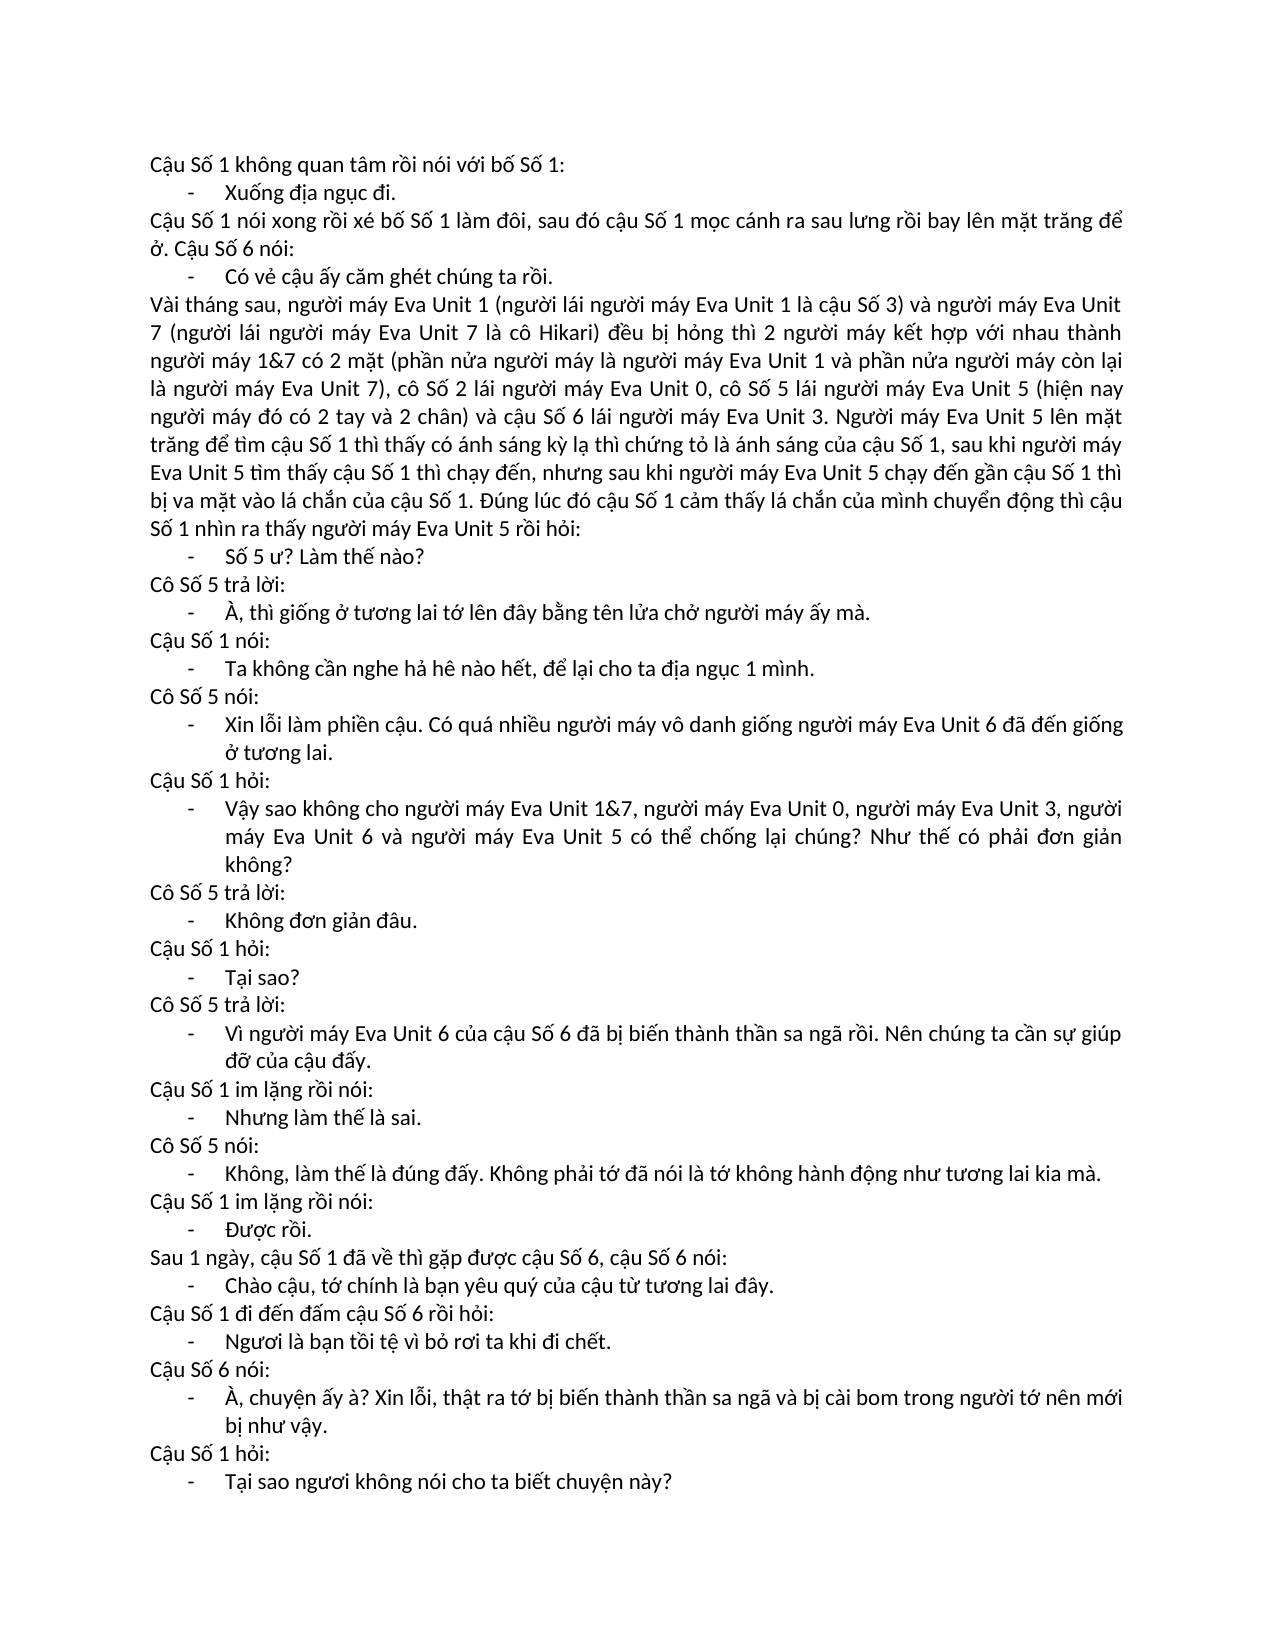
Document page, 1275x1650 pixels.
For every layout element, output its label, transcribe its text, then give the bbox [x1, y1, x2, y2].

list Xuống địa ngục đi. [187, 178, 1125, 206]
text Sau 1 ngày, cậu Số 1 đã về thì gặp được cậu Số 6, cậu Số 6 nói: [150, 1243, 1125, 1271]
text Cô Số 5 trả lời: [150, 878, 1125, 907]
text Cô Số 5 trả lời: [150, 991, 1125, 1019]
text Cô Số 5 nói: [150, 682, 1125, 710]
list Nhưng làm thế là sai. [187, 1103, 1125, 1131]
list Vậy sao không cho người máy Eva Unit 1&7, người máy Eva Unit 0, người máy Eva Unit 3, người máy Eva Unit 6 và người máy Eva Unit 5 có thể chống lại chúng? Như thế có phải đơn giản không? [187, 794, 1125, 878]
text Cậu Số 1 hỏi: [150, 934, 1125, 963]
list Tại sao ngươi không nói cho ta biết chuyện này? [187, 1467, 1125, 1495]
list Có vẻ cậu ấy căm ghét chúng ta rồi. [187, 262, 1125, 290]
text Cậu Số 1 im lặng rồi nói: [150, 1187, 1125, 1215]
text Cậu Số 1 hỏi: [150, 766, 1125, 794]
text Cô Số 5 trả lời: [150, 570, 1125, 598]
list Không, làm thế là đúng đấy. Không phải tớ đã nói là tớ không hành động như tương lai kia mà. [187, 1159, 1125, 1187]
list Ngươi là bạn tồi tệ vì bỏ rơi ta khi đi chết. [187, 1327, 1125, 1355]
text Cậu Số 1 đi đến đấm cậu Số 6 rồi hỏi: [150, 1299, 1125, 1327]
list Ta không cần nghe hả hê nào hết, để lại cho ta địa ngục 1 mình. [187, 654, 1125, 682]
text Cậu Số 1 im lặng rồi nói: [150, 1075, 1125, 1103]
text Vài tháng sau, người máy Eva Unit 1 (người lái người máy Eva Unit 1 là cậu Số 3) và người máy Eva Unit 7 (người lái người máy Eva Unit 7 là cô Hikari) đều bị hỏng thì 2 người máy kết hợp với nhau thành người máy 1&7 có 2 mặt (phần nửa người máy là người máy Eva Unit 1 và phần nửa người máy còn lại là người máy Eva Unit 7), cô Số 2 lái người máy Eva Unit 0, cô Số 5 lái người máy Eva Unit 5 (hiện nay người máy đó có 2 tay và 2 chân) và cậu Số 6 lái người máy Eva Unit 3. Người máy Eva Unit 5 lên mặt trăng để tìm cậu Số 1 thì thấy có ánh sáng kỳ lạ thì chứng tỏ là ánh sáng của cậu Số 1, sau khi người máy Eva Unit 5 tìm thấy cậu Số 1 thì chạy đến, nhưng sau khi người máy Eva Unit 5 chạy đến gần cậu Số 1 thì bị va mặt vào lá chắn của cậu Số 1. Đúng lúc đó cậu Số 1 cảm thấy lá chắn của mình chuyển động thì cậu Số 1 nhìn ra thấy người máy Eva Unit 5 rồi hỏi: [150, 290, 1125, 542]
list À, chuyện ấy à? Xin lỗi, thật ra tớ bị biến thành thần sa ngã và bị cài bom trong người tớ nên mới bị như vậy. [187, 1383, 1125, 1439]
list Số 5 ư? Làm thế nào? [187, 542, 1125, 570]
list À, thì giống ở tương lai tớ lên đây bằng tên lửa chở người máy ấy mà. [187, 598, 1125, 626]
list Tại sao? [187, 963, 1125, 991]
text Cậu Số 6 nói: [150, 1355, 1125, 1383]
text Cô Số 5 nói: [150, 1131, 1125, 1159]
text Cậu Số 1 hỏi: [150, 1439, 1125, 1467]
list Được rồi. [187, 1215, 1125, 1243]
list Vì người máy Eva Unit 6 của cậu Số 6 đã bị biến thành thần sa ngã rồi. Nên chúng ta cần sự giúp đỡ của cậu đấy. [187, 1019, 1125, 1075]
text Cậu Số 1 không quan tâm rồi nói với bố Số 1: [150, 150, 1125, 178]
list Chào cậu, tớ chính là bạn yêu quý của cậu từ tương lai đây. [187, 1271, 1125, 1299]
list Không đơn giản đâu. [187, 907, 1125, 934]
text Cậu Số 1 nói: [150, 626, 1125, 654]
text Cậu Số 1 nói xong rồi xé bố Số 1 làm đôi, sau đó cậu Số 1 mọc cánh ra sau lưng rồi bay lên mặt trăng để ở. Cậu Số 6 nói: [150, 206, 1125, 262]
list Xin lỗi làm phiền cậu. Có quá nhiều người máy vô danh giống người máy Eva Unit 6 đã đến giống ở tương lai. [187, 710, 1125, 766]
